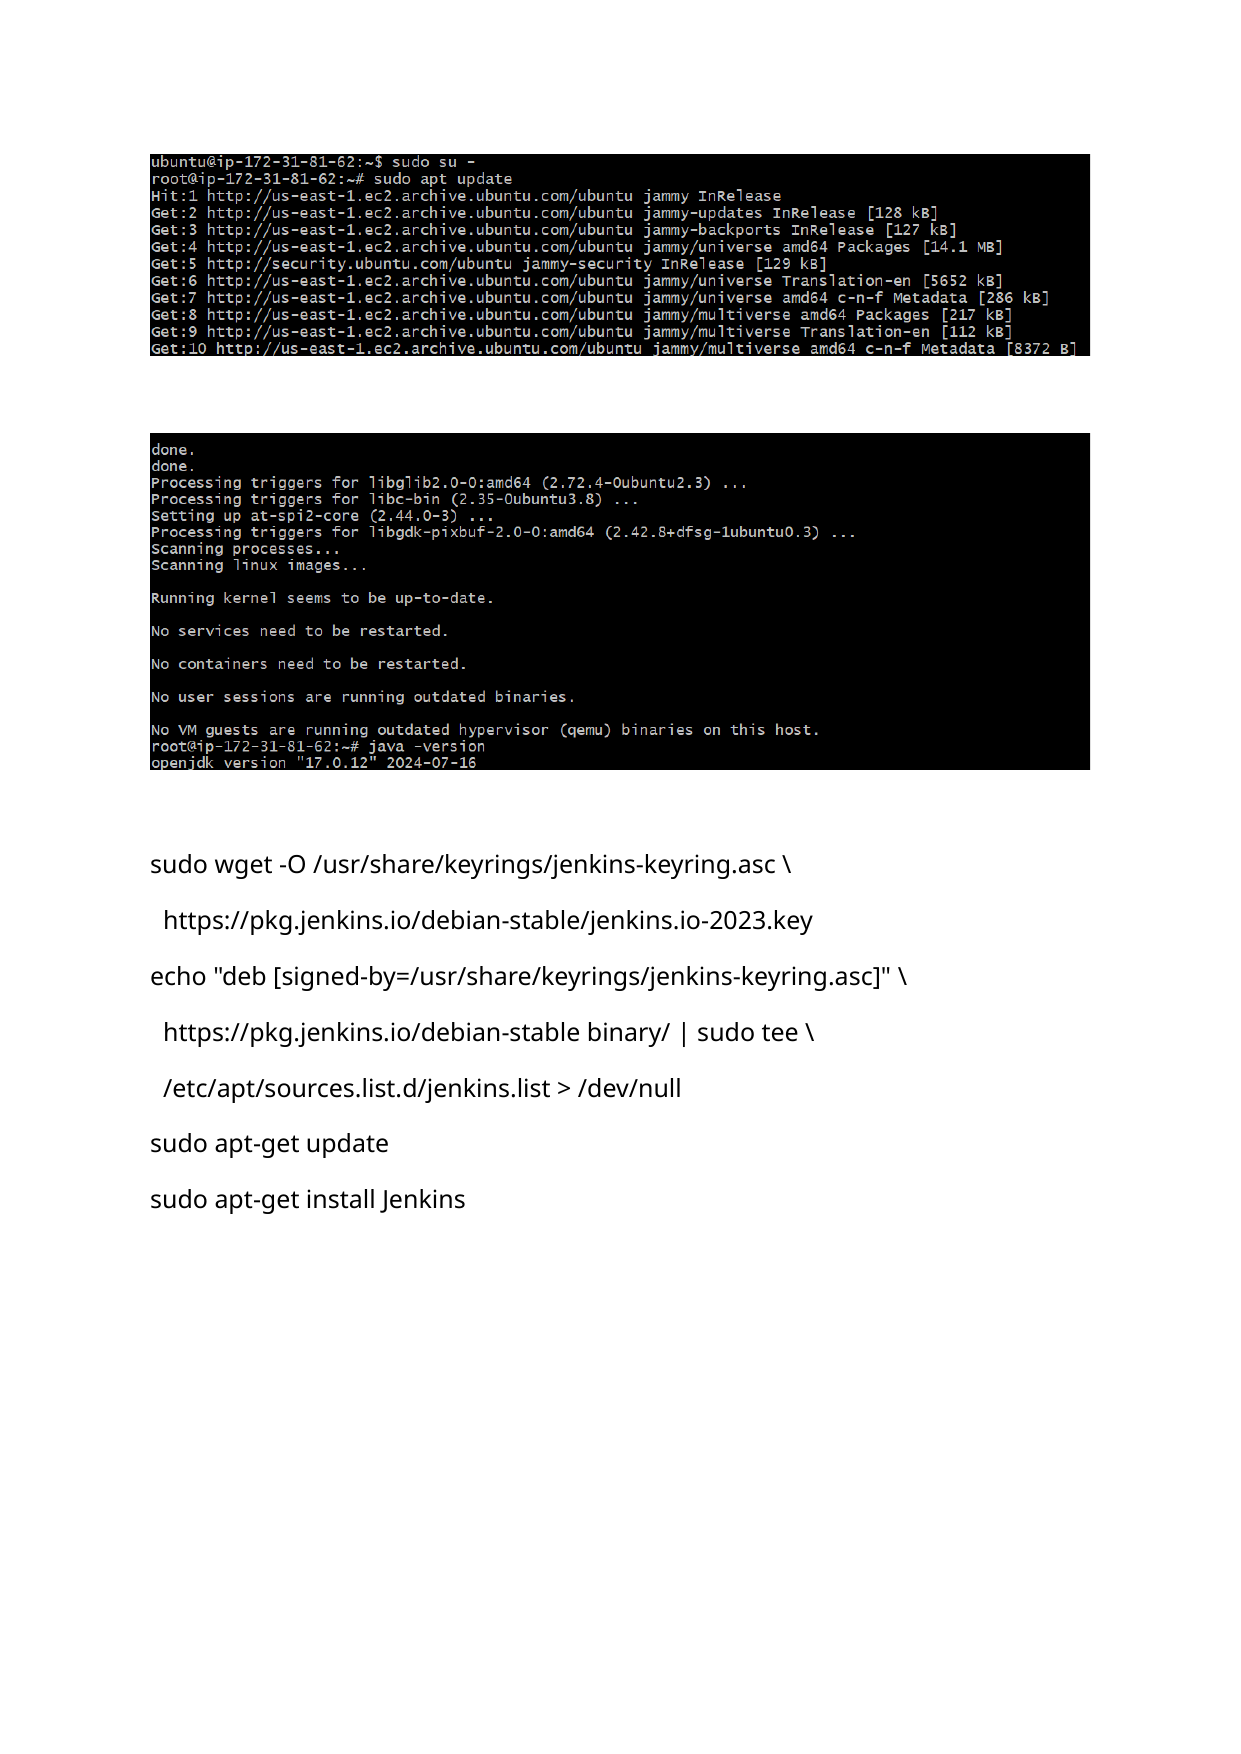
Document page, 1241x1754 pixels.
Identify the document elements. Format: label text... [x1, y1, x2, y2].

text https://pkg.jenkins.io/debian-stable/jenkins.io-2023.key [150, 903, 1090, 937]
text /etc/apt/sources.list.d/jenkins.list > /dev/null [150, 1070, 1090, 1104]
text sudo apt-get update [150, 1126, 1090, 1160]
picture [150, 433, 1091, 770]
text https://pkg.jenkins.io/debian-stable binary/ | sudo tee \ [150, 1014, 1090, 1048]
picture [150, 150, 1091, 356]
text sudo wget -O /usr/share/keyrings/jenkins-keyring.asc \ [150, 847, 1090, 881]
text echo "deb [signed-by=/usr/share/keyrings/jenkins-keyring.asc]" \ [150, 958, 1090, 993]
text sudo apt-get install Jenkins [150, 1182, 1090, 1216]
